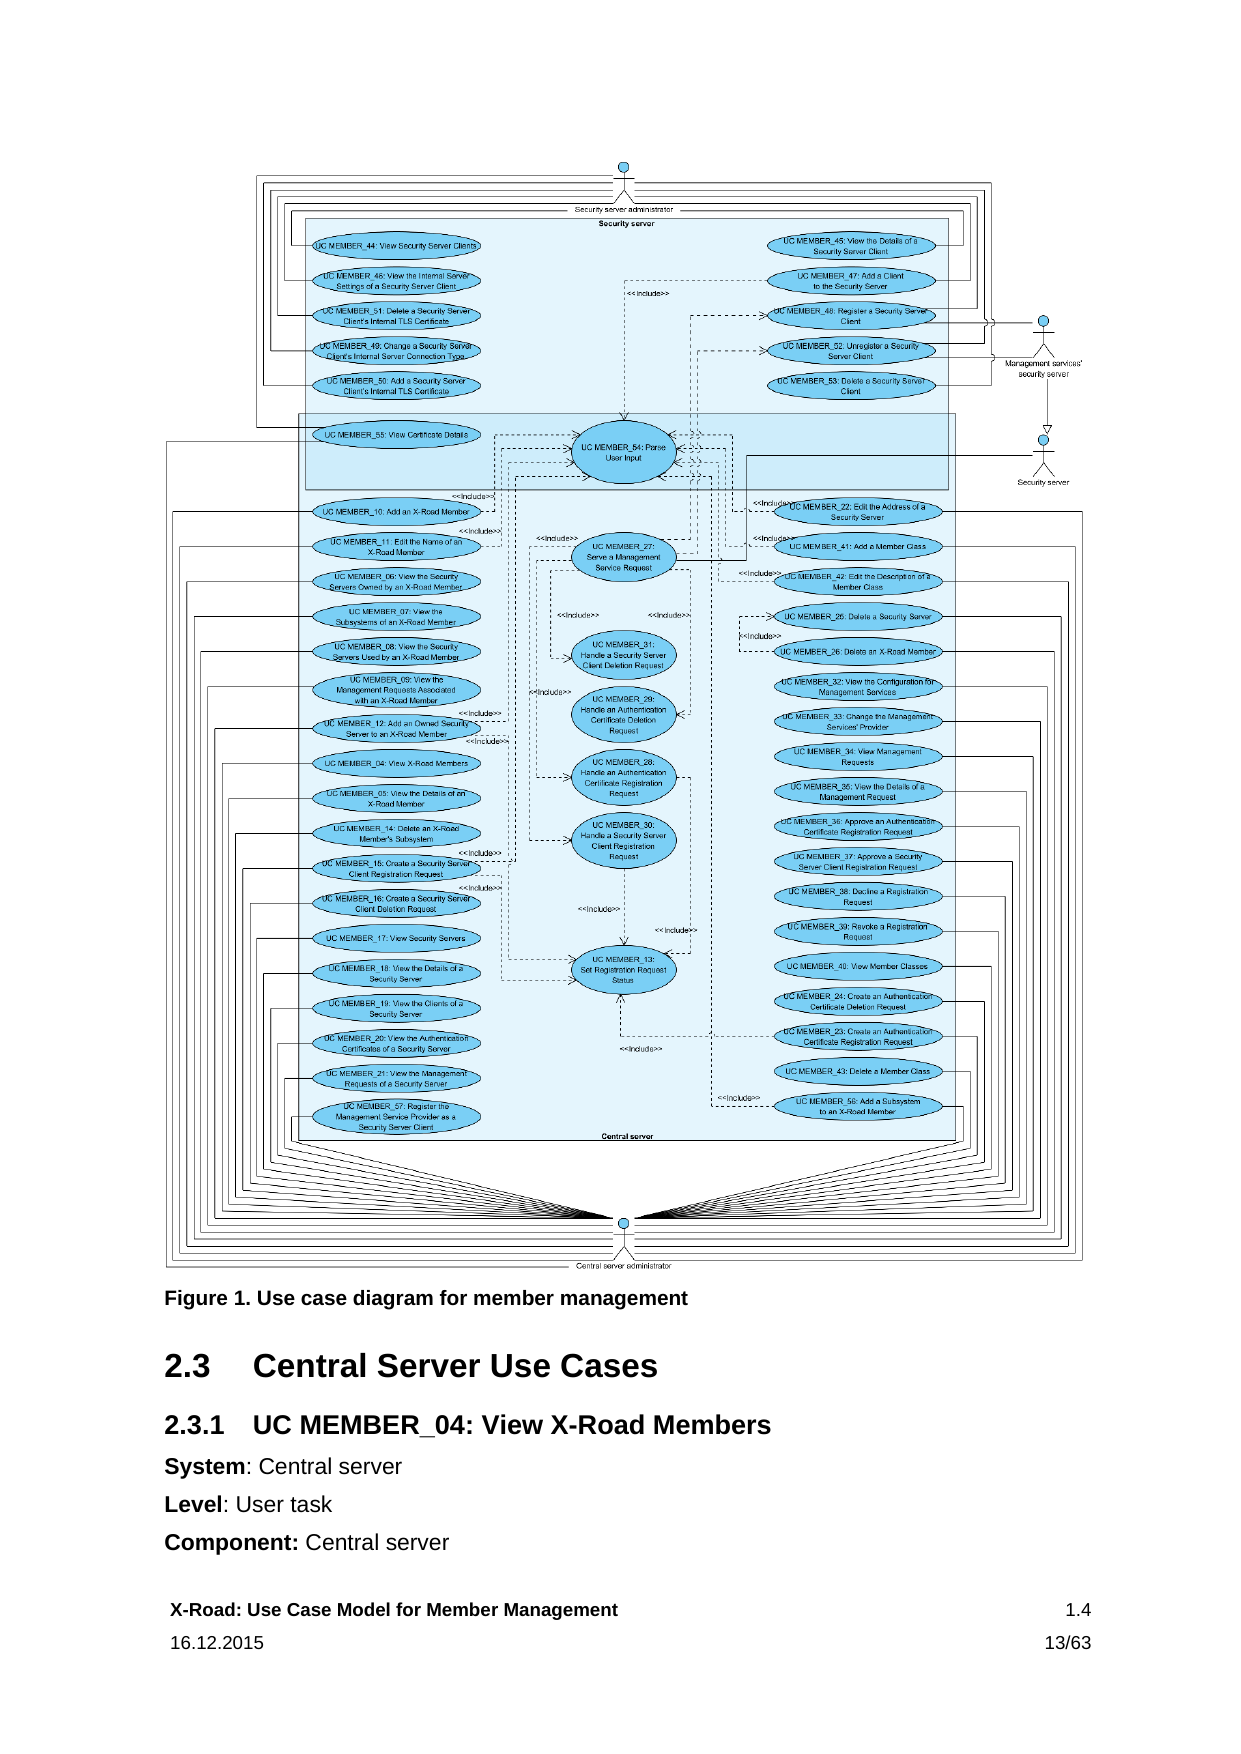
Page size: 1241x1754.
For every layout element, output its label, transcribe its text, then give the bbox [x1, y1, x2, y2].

picture [164, 160, 1093, 1273]
text Component: Central server [164, 1529, 1093, 1556]
subtitle Central Server Use Cases [164, 1346, 1093, 1384]
subtitle UC MEMBER_04: View X-Road Members [164, 1409, 1093, 1441]
text System: Central server [164, 1453, 1093, 1479]
text Level: User task [164, 1491, 1093, 1518]
text Figure 1. Use case diagram for member management [164, 1285, 1093, 1309]
